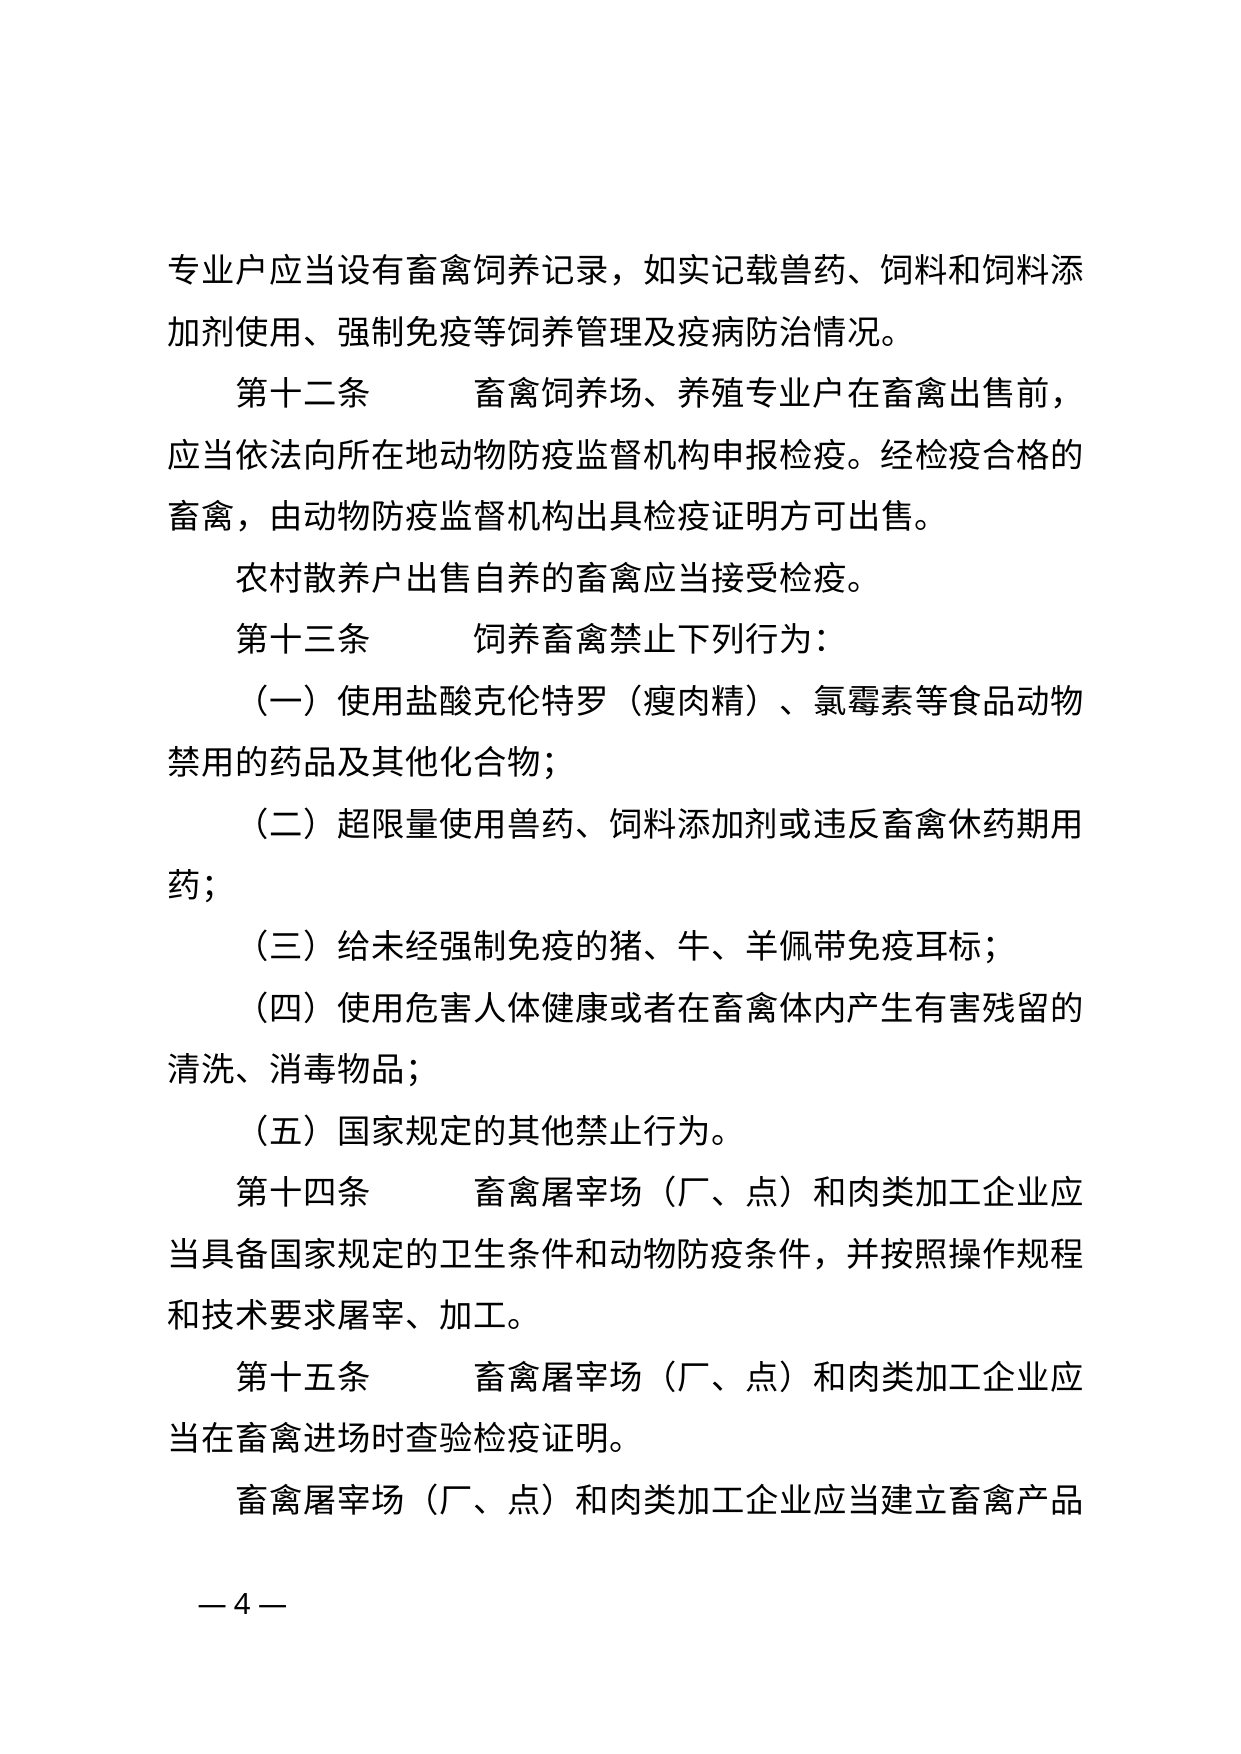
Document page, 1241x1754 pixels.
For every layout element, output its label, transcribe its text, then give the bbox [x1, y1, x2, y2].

text 第十五条 畜禽屠宰场（厂、点）和肉类加工企业应当在畜禽进场时查验检疫证明。 [168, 1344, 1084, 1467]
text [168, 1467, 1084, 1528]
text （三）给未经强制免疫的猪、牛、羊佩带免疫耳标； [168, 914, 1084, 975]
text 第十四条 畜禽屠宰场（厂、点）和肉类加工企业应当具备国家规定的卫生条件和动物防疫条件，并按照操作规程和技术要求屠宰、加工。 [168, 1159, 1084, 1344]
text （一）使用盐酸克伦特罗（瘦肉精）、氯霉素等食品动物禁用的药品及其他化合物； [168, 668, 1084, 791]
text 第十二条 畜禽饲养场、养殖专业户在畜禽出售前，应当依法向所在地动物防疫监督机构申报检疫。经检疫合格的畜禽，由动物防疫监督机构出具检疫证明方可出售。 [168, 361, 1084, 545]
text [168, 238, 1084, 361]
text （二）超限量使用兽药、饲料添加剂或违反畜禽休药期用药； [168, 791, 1084, 914]
text （五）国家规定的其他禁止行为。 [168, 1098, 1084, 1159]
text （四）使用危害人体健康或者在畜禽体内产生有害残留的清洗、消毒物品； [168, 975, 1084, 1098]
text 农村散养户出售自养的畜禽应当接受检疫。 [168, 545, 1084, 606]
text 第十三条 饲养畜禽禁止下列行为： [168, 606, 1084, 668]
